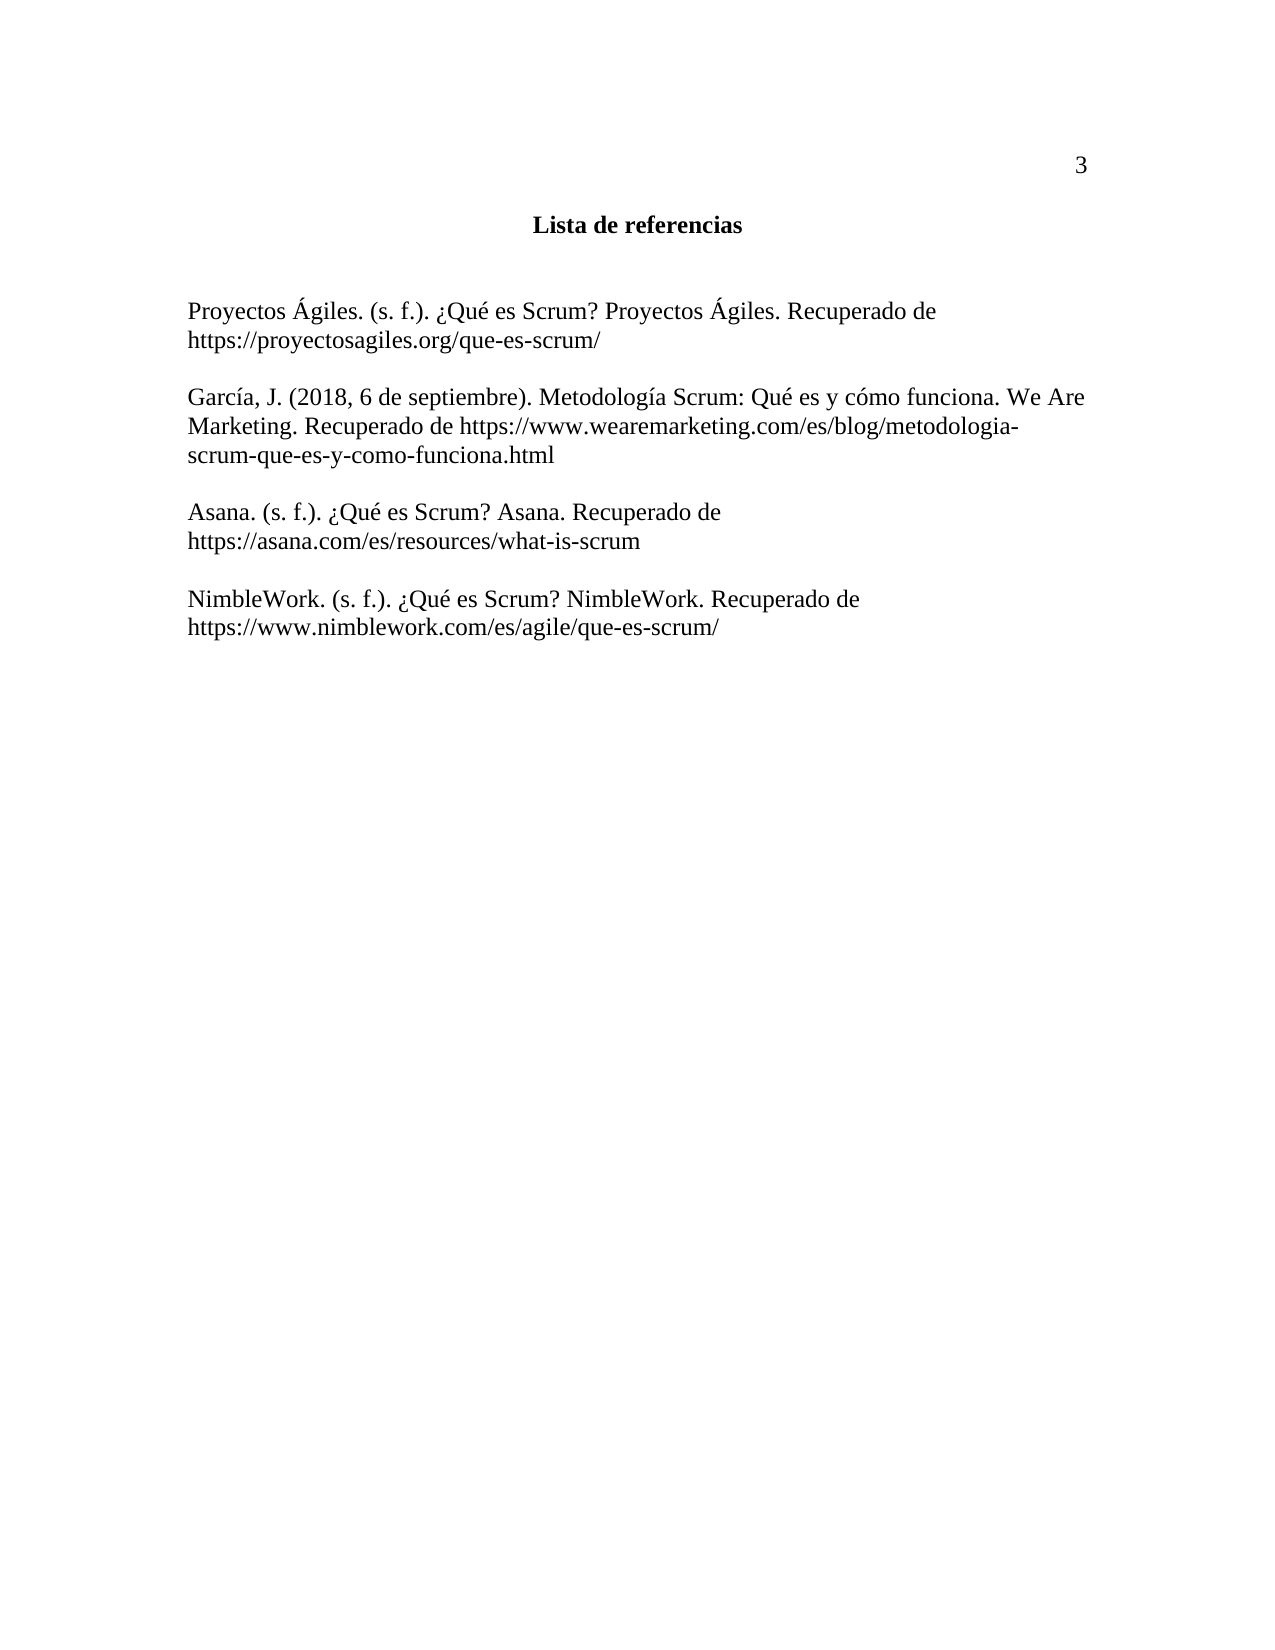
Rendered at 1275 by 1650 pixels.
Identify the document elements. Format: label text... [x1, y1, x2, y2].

list García, J. (2018, 6 de septiembre). Metodología Scrum: Qué es y cómo funciona. We Are Marketing. Recuperado de https://www.wearemarketing.com/es/blog/metodologia-scrum-que-es-y-como-funciona.html [187, 382, 1087, 469]
list NimbleWork. (s. f.). ¿Qué es Scrum? NimbleWork. Recuperado de https://www.nimblework.com/es/agile/que-es-scrum/ [187, 584, 1087, 641]
subtitle Lista de referencias [187, 210, 1087, 239]
list Proyectos Ágiles. (s. f.). ¿Qué es Scrum? Proyectos Ágiles. Recuperado de https://proyectosagiles.org/que-es-scrum/ [187, 296, 1087, 354]
list Asana. (s. f.). ¿Qué es Scrum? Asana. Recuperado de https://asana.com/es/resources/what-is-scrum [187, 497, 1087, 555]
